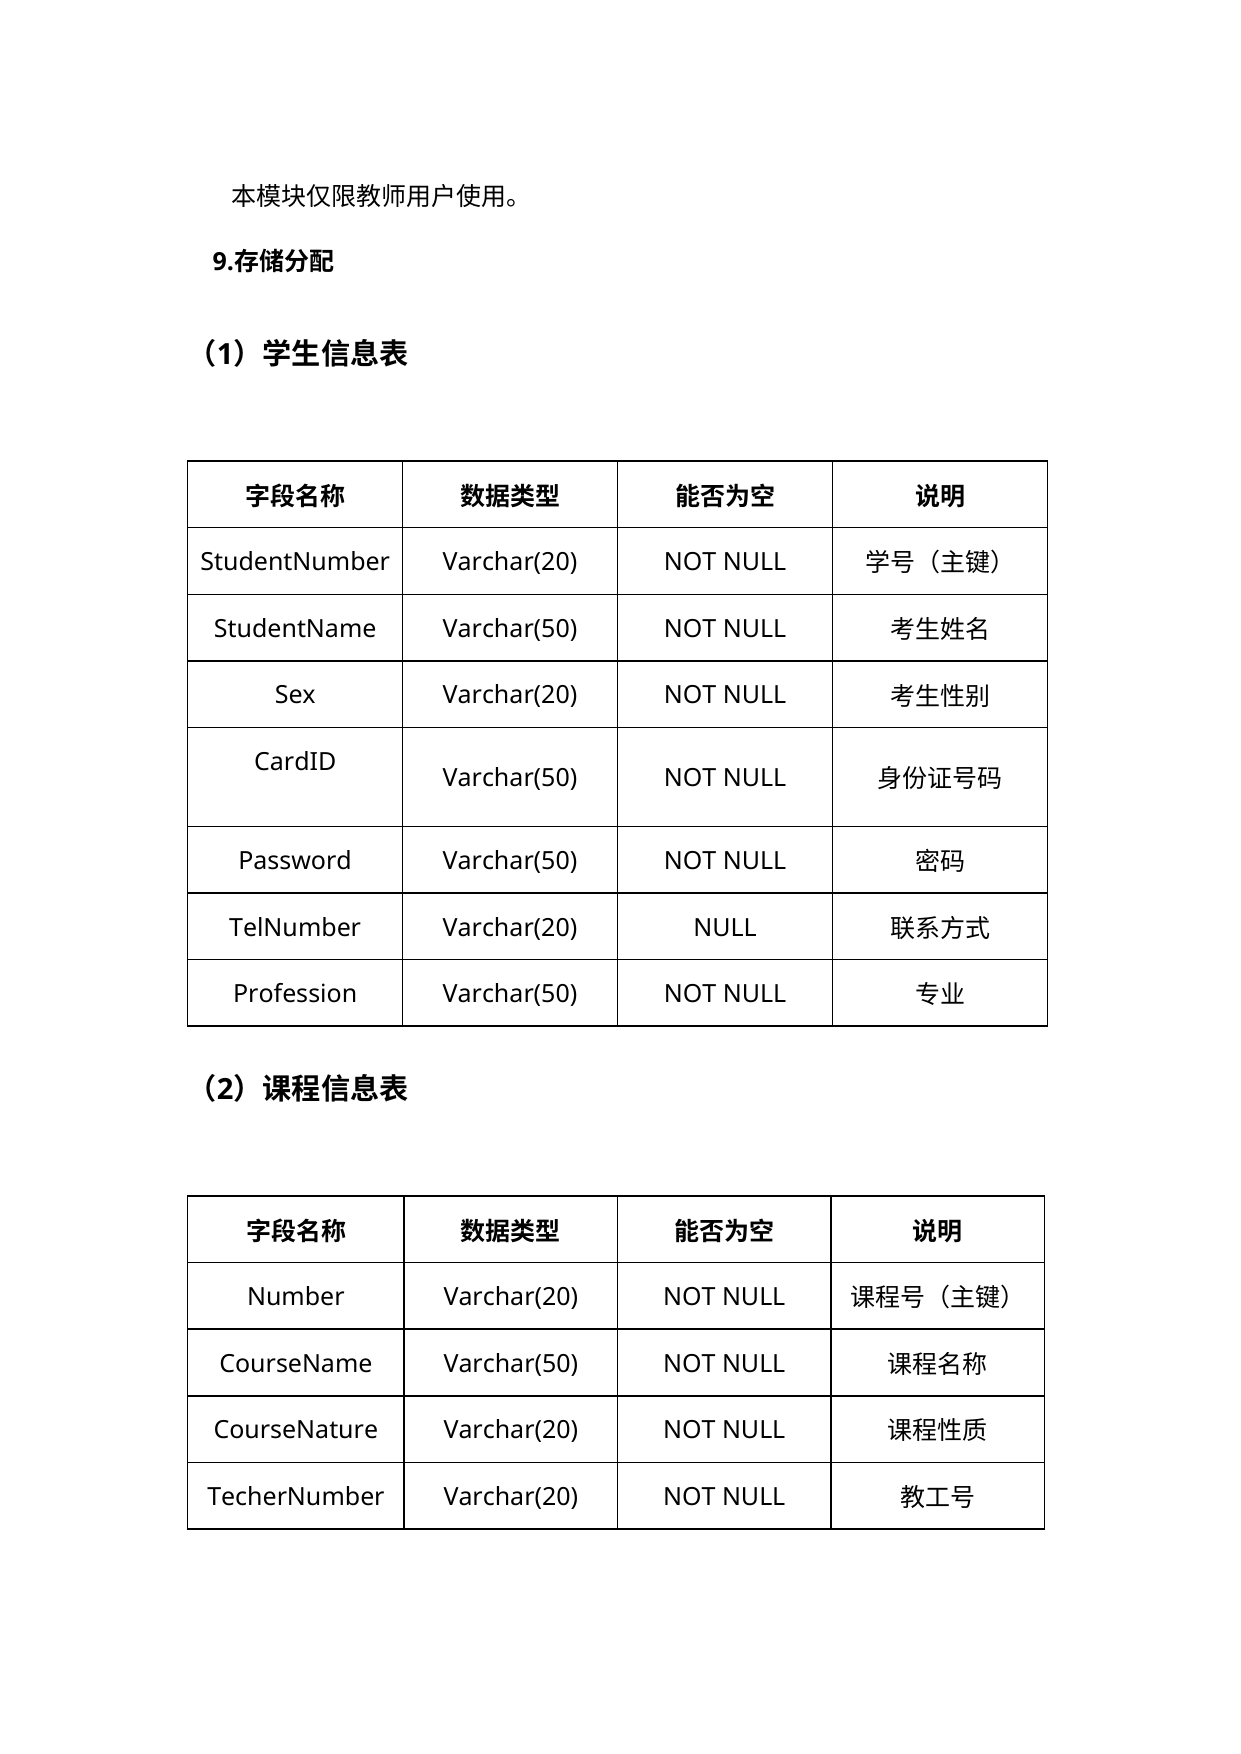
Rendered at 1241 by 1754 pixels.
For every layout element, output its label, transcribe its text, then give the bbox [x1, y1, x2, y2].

table_cell StudentNumber [188, 528, 402, 593]
table_cell Varchar(50) [403, 595, 617, 660]
table_cell NOT NULL [618, 1330, 830, 1395]
table_cell NOT NULL [618, 662, 832, 727]
table_cell Number [188, 1263, 403, 1328]
table_cell 密码 [833, 827, 1047, 892]
table_cell Varchar(20) [405, 1263, 617, 1328]
table_cell CourseNature [188, 1397, 403, 1461]
table_cell NOT NULL [618, 595, 832, 660]
table_cell NOT NULL [618, 827, 832, 892]
table_cell CourseName [188, 1330, 403, 1395]
table_cell NOT NULL [618, 960, 832, 1025]
table_header 能否为空 [618, 462, 832, 527]
text （1）学生信息表 [187, 319, 1053, 384]
table_cell 考生姓名 [833, 595, 1047, 660]
table_cell Varchar(20) [405, 1463, 617, 1528]
table_header 数据类型 [403, 462, 617, 527]
table_cell Varchar(50) [405, 1330, 617, 1395]
table_cell NOT NULL [618, 528, 832, 593]
table_cell Varchar(20) [403, 528, 617, 593]
table_header 字段名称 [188, 462, 402, 527]
table_cell 考生性别 [833, 662, 1047, 727]
table_cell NOT NULL [618, 1463, 830, 1528]
table_cell NOT NULL [618, 1263, 830, 1328]
text （2）课程信息表 [187, 1054, 1053, 1119]
table_cell NULL [618, 894, 832, 959]
table_cell 联系方式 [833, 894, 1047, 959]
table_header 说明 [832, 1197, 1044, 1262]
table_cell StudentName [188, 595, 402, 660]
table_header 数据类型 [405, 1197, 617, 1262]
text 9.存储分配 [212, 227, 1053, 292]
table_cell Varchar(20) [405, 1397, 617, 1461]
table_header 说明 [833, 462, 1047, 527]
table_cell Varchar(50) [403, 728, 617, 826]
table_cell 教工号 [832, 1463, 1044, 1528]
table_header 能否为空 [618, 1197, 830, 1262]
table_cell 课程性质 [832, 1397, 1044, 1461]
table_cell Sex [188, 662, 402, 727]
table_cell 课程名称 [832, 1330, 1044, 1395]
table_cell TelNumber [188, 894, 402, 959]
table_cell Profession [188, 960, 402, 1025]
table_cell NOT NULL [618, 1397, 830, 1461]
table_cell Varchar(20) [403, 894, 617, 959]
table_header 字段名称 [188, 1197, 403, 1262]
table_cell Varchar(50) [403, 827, 617, 892]
table_cell NOT NULL [618, 728, 832, 826]
table_cell Varchar(20) [403, 662, 617, 727]
table_cell 课程号（主键） [832, 1263, 1044, 1328]
table_cell Password [188, 827, 402, 892]
table_cell 身份证号码 [833, 728, 1047, 826]
table_cell CardID [188, 728, 402, 826]
table_cell 学号（主键） [833, 528, 1047, 593]
text 本模块仅限教师用户使用。 [187, 162, 1053, 227]
table_cell Varchar(50) [403, 960, 617, 1025]
table_cell 专业 [833, 960, 1047, 1025]
table_cell TecherNumber [188, 1463, 403, 1528]
